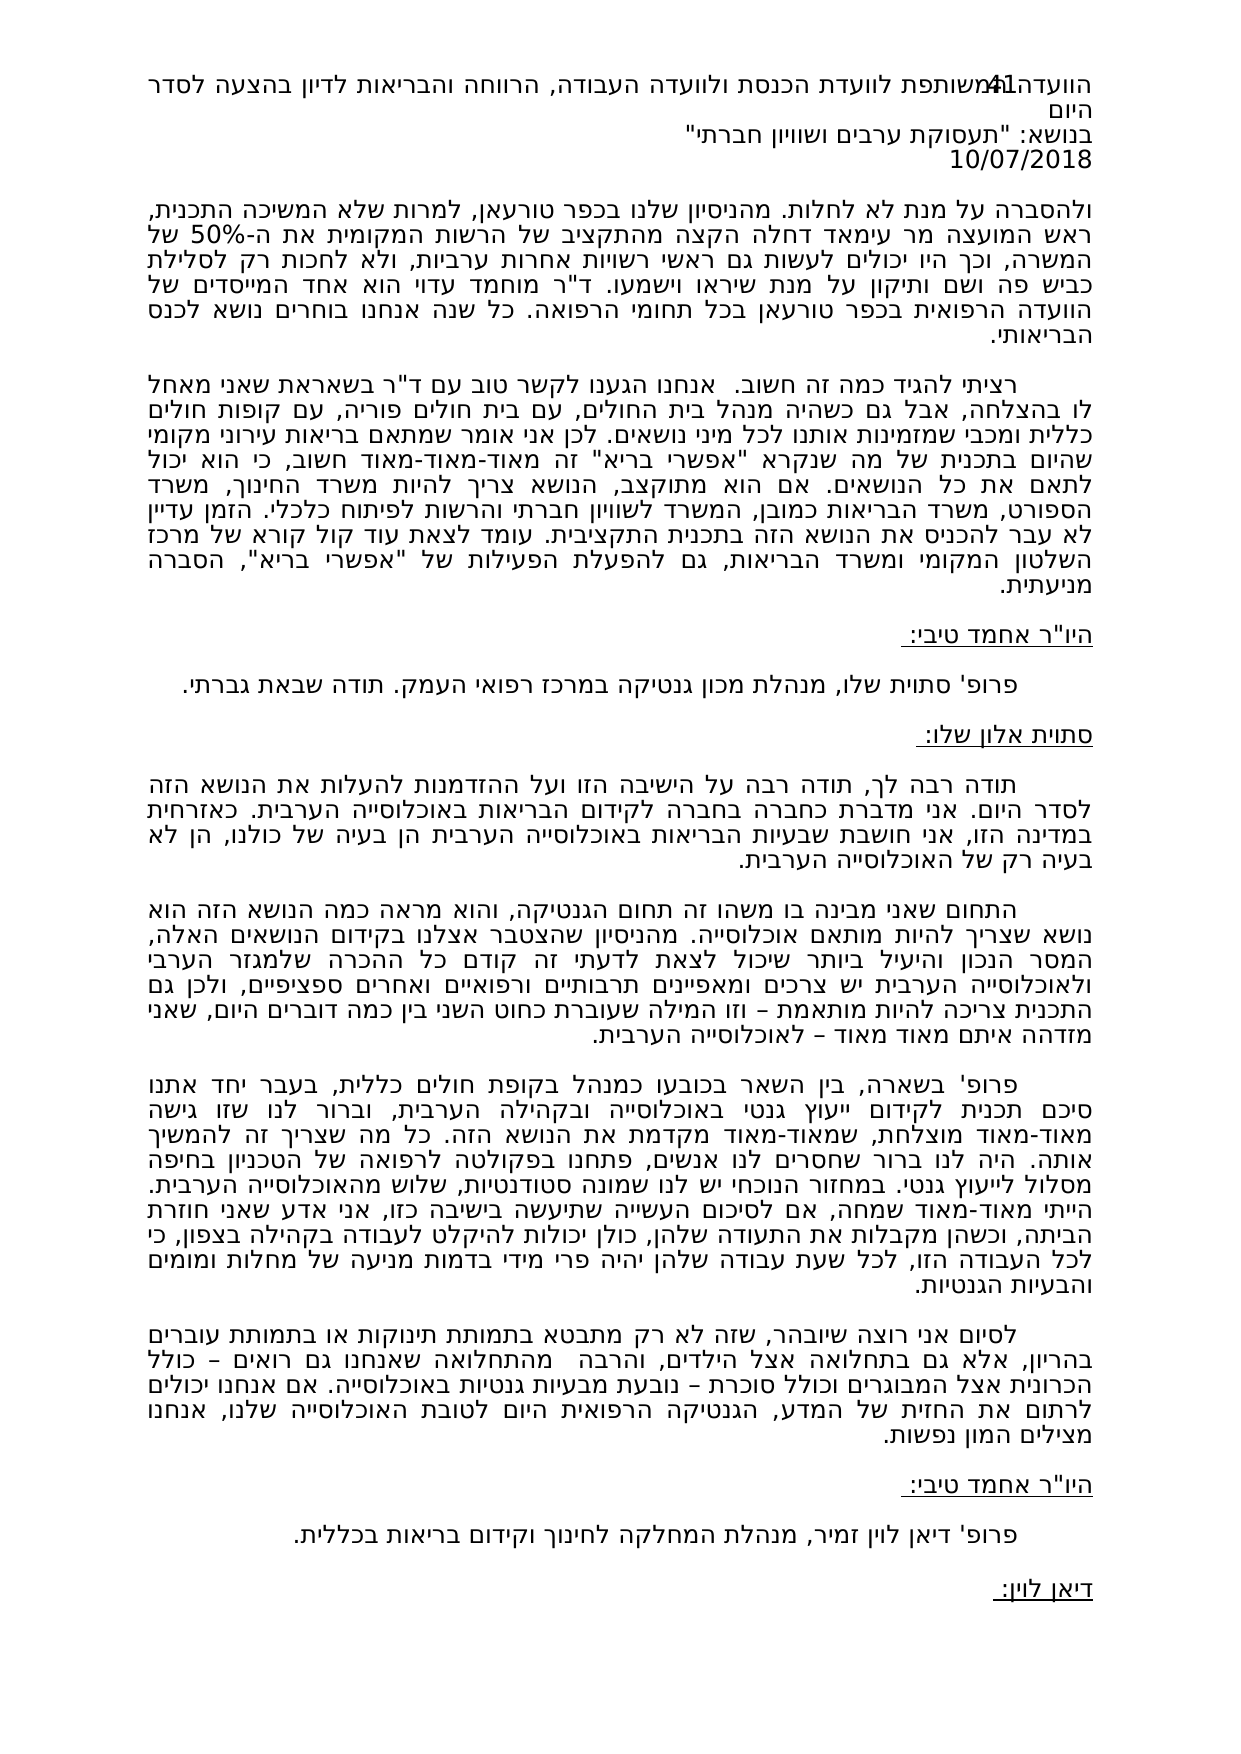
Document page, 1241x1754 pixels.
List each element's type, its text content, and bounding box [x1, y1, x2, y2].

text לסיום אני רוצה שיובהר, שזה לא רק מתבטא בתמותת תינוקות או בתמותת עוברים בהריון, אלא גם בתחלואה אצל הילדים, והרבה מהתחלואה שאנחנו גם רואים – כולל הכרונית אצל המבוגרים וכולל סוכרת – נובעת מבעיות גנטיות באוכלוסייה. אם אנחנו יכולים לרתום את החזית של המדע, הגנטיקה הרפואית היום לטובת האוכלוסייה שלנו, אנחנו מצילים המון נפשות. [147, 1324, 1093, 1449]
text << אורח >> דיאן לוין: << אורח >> [147, 1578, 1093, 1603]
text << יור >> היו"ר אחמד טיבי: << יור >> [147, 624, 1093, 649]
text התחום שאני מבינה בו משהו זה תחום הגנטיקה, והוא מראה כמה הנושא הזה הוא נושא שצריך להיות מותאם אוכלוסייה. מהניסיון שהצטבר אצלנו בקידום הנושאים האלה, המסר הנכון והיעיל ביותר שיכול לצאת לדעתי זה קודם כל ההכרה שלמגזר הערבי ולאוכלוסייה הערבית יש צרכים ומאפיינים תרבותיים ורפואיים ואחרים ספציפיים, ולכן גם התכנית צריכה להיות מותאמת – וזו המילה שעוברת כחוט השני בין כמה דוברים היום, שאני מזדהה איתם מאוד מאוד – לאוכלוסייה הערבית. [147, 899, 1093, 1049]
text << אורח >> סתוית אלון שלו: << אורח >> [147, 724, 1093, 749]
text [147, 199, 1093, 349]
text << יור >> היו"ר אחמד טיבי: << יור >> [147, 1474, 1093, 1499]
text פרופ' דיאן לוין זמיר, מנהלת המחלקה לחינוך וקידום בריאות בכללית. [147, 1524, 1093, 1549]
text פרופ' בשארה, בין השאר בכובעו כמנהל בקופת חולים כללית, בעבר יחד אתנו סיכם תכנית לקידום ייעוץ גנטי באוכלוסייה ובקהילה הערבית, וברור לנו שזו גישה מאוד-מאוד מוצלחת, שמאוד-מאוד מקדמת את הנושא הזה. כל מה שצריך זה להמשיך אותה. היה לנו ברור שחסרים לנו אנשים, פתחנו בפקולטה לרפואה של הטכניון בחיפה מסלול לייעוץ גנטי. במחזור הנוכחי יש לנו שמונה סטודנטיות, שלוש מהאוכלוסייה הערבית. הייתי מאוד-מאוד שמחה, אם לסיכום העשייה שתיעשה בישיבה כזו, אני אדע שאני חוזרת הביתה, וכשהן מקבלות את התעודה שלהן, כולן יכולות להיקלט לעבודה בקהילה בצפון, כי לכל העבודה הזו, לכל שעת עבודה שלהן יהיה פרי מידי בדמות מניעה של מחלות ומומים והבעיות הגנטיות. [147, 1074, 1093, 1299]
text רציתי להגיד כמה זה חשוב. אנחנו הגענו לקשר טוב עם ד"ר בשאראת שאני מאחל לו בהצלחה, אבל גם כשהיה מנהל בית החולים, עם בית חולים פוריה, עם קופות חולים כללית ומכבי שמזמינות אותנו לכל מיני נושאים. לכן אני אומר שמתאם בריאות עירוני מקומי שהיום בתכנית של מה שנקרא "אפשרי בריא" זה מאוד-מאוד-מאוד חשוב, כי הוא יכול לתאם את כל הנושאים. אם הוא מתוקצב, הנושא צריך להיות משרד החינוך, משרד הספורט, משרד הבריאות כמובן, המשרד לשוויון חברתי והרשות לפיתוח כלכלי. הזמן עדיין לא עבר להכניס את הנושא הזה בתכנית התקציבית. עומד לצאת עוד קול קורא של מרכז השלטון המקומי ומשרד הבריאות, גם להפעלת הפעילות של "אפשרי בריא", הסברה מניעתית. [147, 374, 1093, 599]
text פרופ' סתוית שלו, מנהלת מכון גנטיקה במרכז רפואי העמק. תודה שבאת גברתי. [147, 674, 1093, 699]
text תודה רבה לך, תודה רבה על הישיבה הזו ועל ההזדמנות להעלות את הנושא הזה לסדר היום. אני מדברת כחברה בחברה לקידום הבריאות באוכלוסייה הערבית. כאזרחית במדינה הזו, אני חושבת שבעיות הבריאות באוכלוסייה הערבית הן בעיה של כולנו, הן לא בעיה רק של האוכלוסייה הערבית. [147, 774, 1093, 874]
